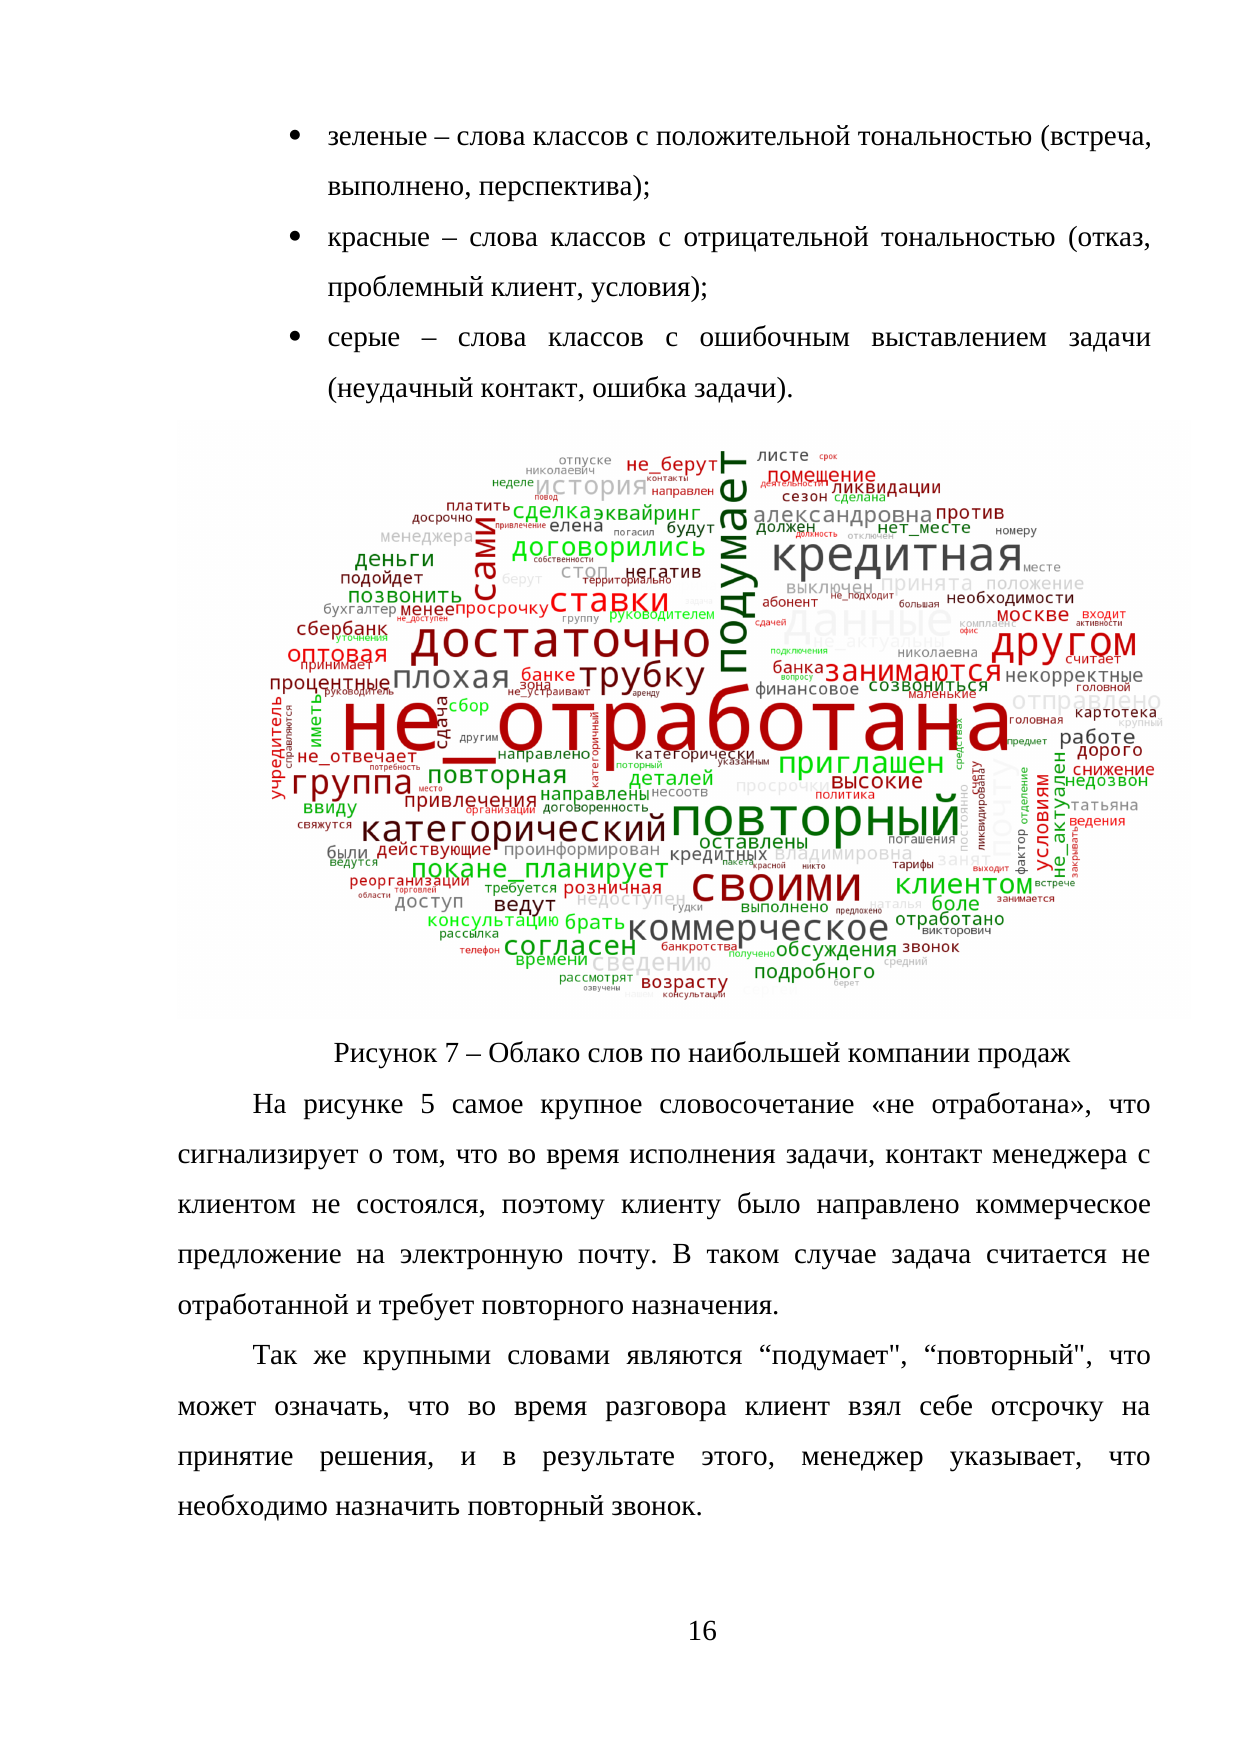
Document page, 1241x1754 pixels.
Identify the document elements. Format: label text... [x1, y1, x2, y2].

text На рисунке 5 самое крупное словосочетание «не отработана», что сигнализирует о том, что во время исполнения задачи, контакт менеджера с клиентом не состоялся, поэтому клиенту было направлено коммерческое предложение на электронную почту. В таком случае задача считается не отработанной и требует повторного назначения. [177, 1086, 1152, 1321]
list зеленые – слова классов с положительной тональностью (встреча, выполнено, перспектива); [290, 118, 1152, 202]
list красные – слова классов с отрицательной тональностью (отказ, проблемный клиент, условия); [290, 219, 1152, 303]
picture [177, 420, 1191, 1019]
list серые – слова классов с ошибочным выставлением задачи (неудачный контакт, ошибка задачи). [290, 319, 1152, 403]
text Так же крупными словами являются “подумает", “повторный", что может означать, что во время разговора клиент взял себе отсрочку на принятие решения, и в результате этого, менеджер указывает, что необходимо назначить повторный звонок. [177, 1337, 1152, 1522]
